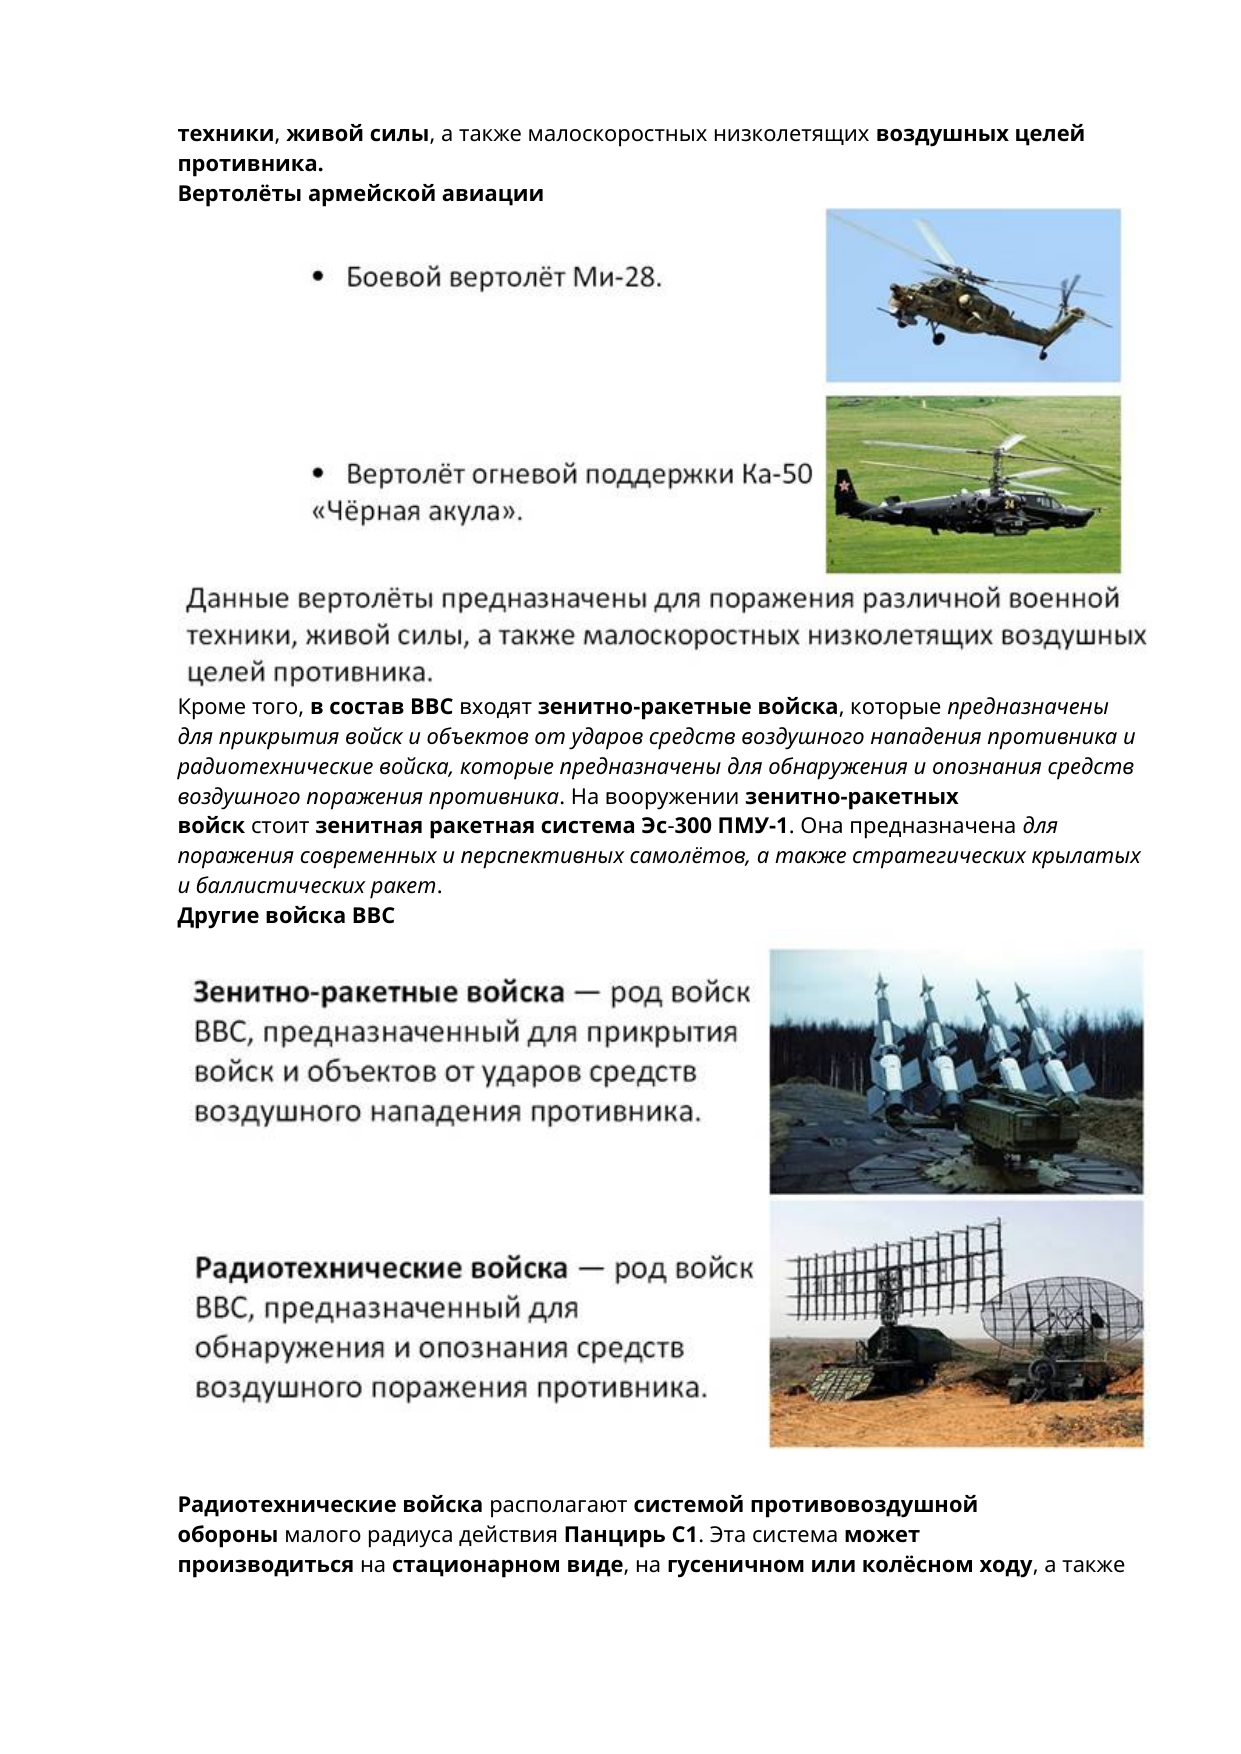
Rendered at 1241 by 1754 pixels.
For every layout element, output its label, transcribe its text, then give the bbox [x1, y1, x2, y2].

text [177, 1489, 1152, 1578]
text Вертолёты армейской авиации [177, 178, 1152, 207]
picture [177, 929, 1152, 1458]
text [177, 118, 1152, 178]
text Другие войска ВВС [177, 900, 1152, 929]
text Кроме того, в состав ВВС входят зенитно-ракетные войска, которые предназначены для прикрытия войск и объектов от ударов средств воздушного нападения противника и радиотехнические войска, которые предназначены для обнаружения и опознания средств воздушного поражения противника. На вооружении зенитно-ракетных войск стоит зенитная ракетная система Эс-300 ПМУ-1. Она предназначена для поражения современных и перспективных самолётов, а также стратегических крылатых и баллистических ракет. [177, 692, 1152, 900]
picture [177, 207, 1152, 692]
